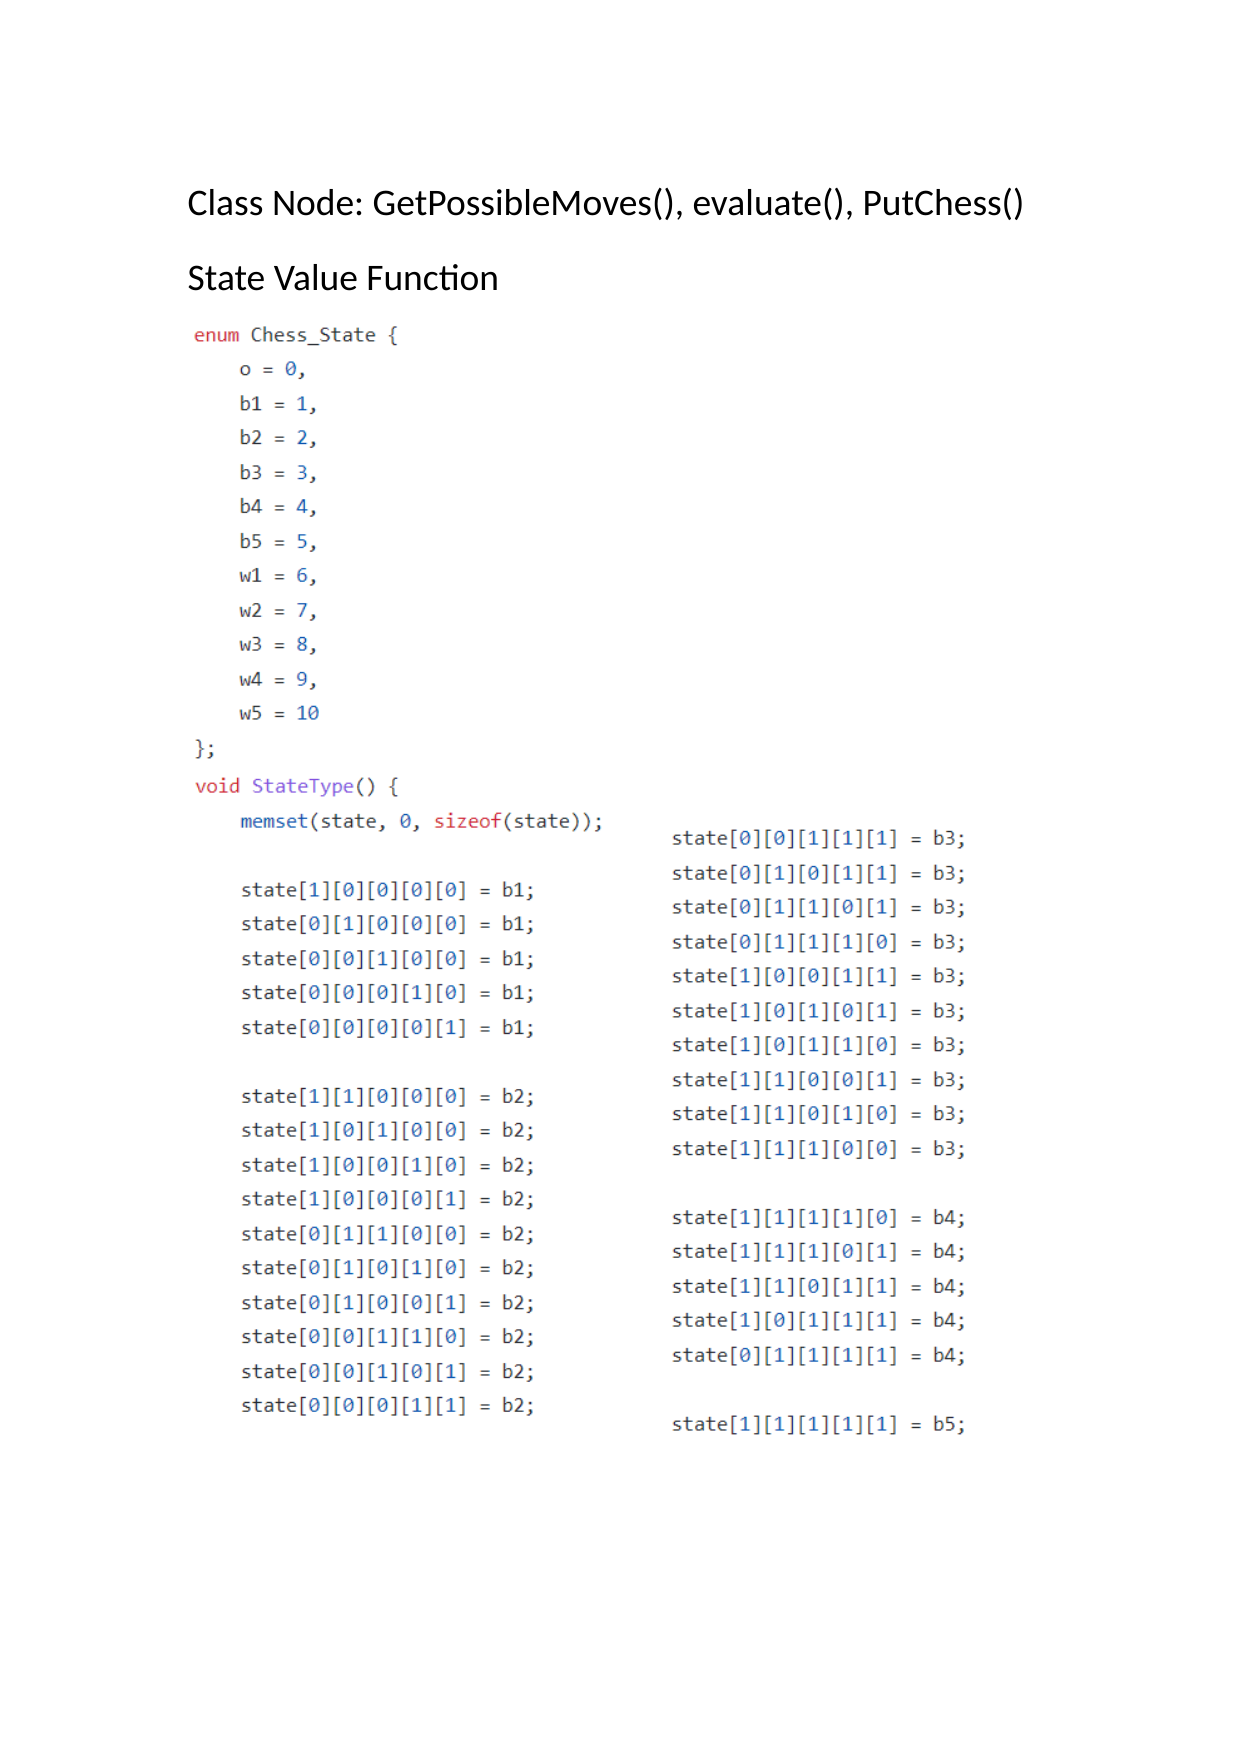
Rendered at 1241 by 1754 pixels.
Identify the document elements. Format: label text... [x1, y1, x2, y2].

picture [664, 826, 975, 1442]
picture [187, 764, 614, 1442]
picture [187, 314, 408, 761]
text Class Node: GetPossibleMoves(), evaluate(), PutChess() [187, 164, 1053, 239]
text State Value Function [187, 239, 1053, 314]
